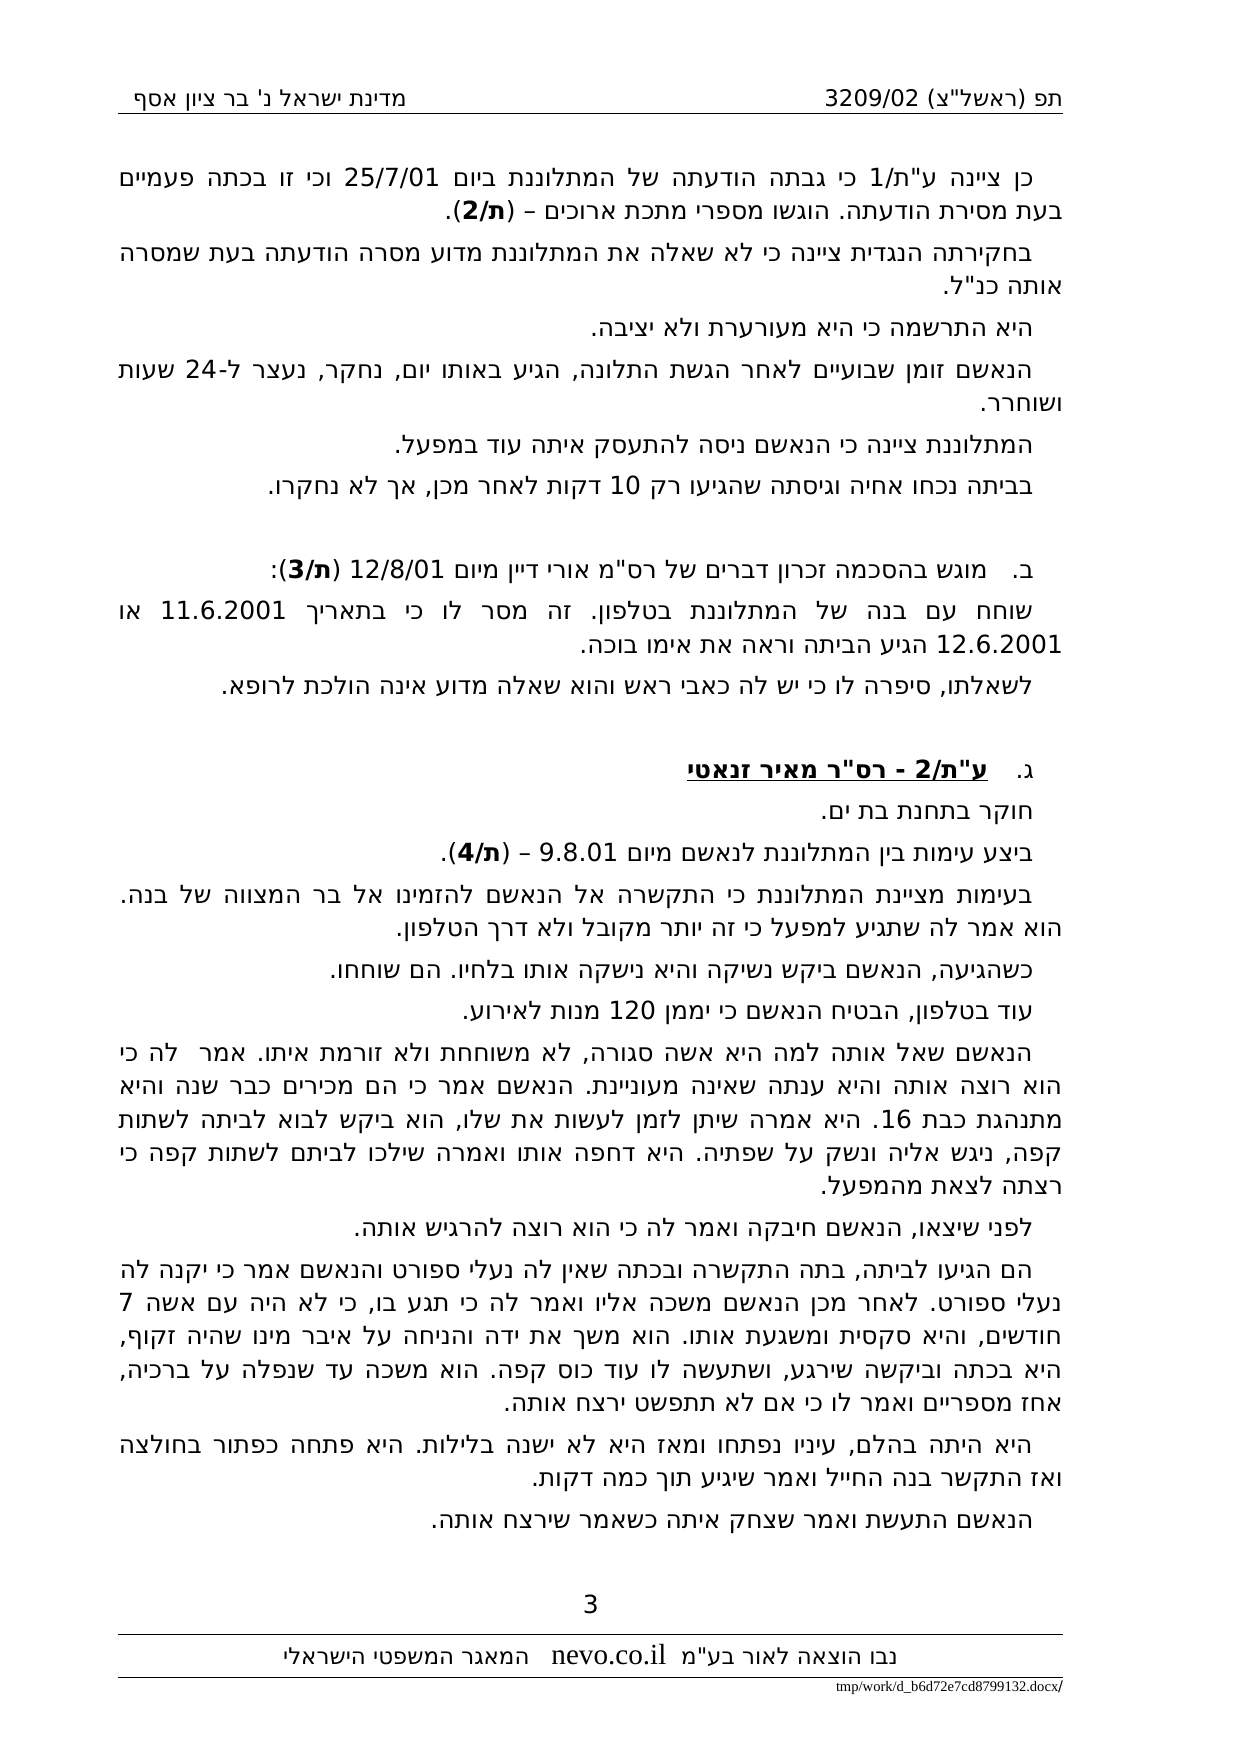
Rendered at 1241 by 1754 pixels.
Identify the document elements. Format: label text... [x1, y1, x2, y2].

text לשאלתו, סיפרה לו כי יש לה כאבי ראש והוא שאלה מדוע אינה הולכת לרופא.ב [118, 668, 1063, 701]
text המתלוננת ציינה כי הנאשם ניסה להתעסק איתה עוד במפעל. [118, 426, 1063, 460]
text כשהגיעה, הנאשם ביקש נשיקה והיא נישקה אותו בלחיו. הם שוחחו. [118, 951, 1063, 985]
text בחקירתה הנגדית ציינה כי לא שאלה את המתלוננת מדוע מסרה הודעתה בעת שמסרה אותה כנ"ל.ו [118, 235, 1063, 301]
text הנאשם זומן שבועיים לאחר הגשת התלונה, הגיע באותו יום, נחקר, נעצר ל-24 שעות ושוחרר.ב [118, 351, 1063, 418]
text הנאשם שאל אותה למה היא אשה סגורה, לא משוחחת ולא זורמת איתו. אמר לה כי הוא רוצה אותה והיא ענתה שאינה מעוניינת. הנאשם אמר כי הם מכירים כבר שנה והיא מתנהגת כבת 16. היא אמרה שיתן לזמן לעשות את שלו, הוא ביקש לבוא לביתה לשתות קפה, ניגש אליה ונשק על שפתיה. היא דחפה אותו ואמרה שילכו לביתם לשתות קפה כי רצתה לצאת מהמפעל. [118, 1035, 1063, 1201]
text חוקר בתחנת בת ים.ו [118, 793, 1063, 826]
text לפני שיצאו, הנאשם חיבקה ואמר לה כי הוא רוצה להרגיש אותה. [118, 1210, 1063, 1243]
text בעימות מציינת המתלוננת כי התקשרה אל הנאשם להזמינו אל בר המצווה של בנה. הוא אמר לה שתגיע למפעל כי זה יותר מקובל ולא דרך הטלפון.ב [118, 876, 1063, 943]
text היא התרשמה כי היא מעורערת ולא יציבה.נ [118, 310, 1063, 343]
text ביצע עימות בין המתלוננת לנאשם מיום 9.8.01 – (ת/4).נ [118, 835, 1063, 868]
text היא היתה בהלם, עיניו נפתחו ומאז היא לא ישנה בלילות. היא פתחה כפתור בחולצה ואז התקשר בנה החייל ואמר שיגיע תוך כמה דקות. [118, 1426, 1063, 1493]
text בביתה נכחו אחיה וגיסתה שהגיעו רק 10 דקות לאחר מכן, אך לא נחקרו.ו [118, 468, 1063, 501]
text ג. ע"ת/2 - רס"ר מאיר זנאטי [118, 751, 1063, 785]
text עוד בטלפון, הבטיח הנאשם כי יממן 120 מנות לאירוע.ו [118, 993, 1063, 1026]
text שוחח עם בנה של המתלוננת בטלפון. זה מסר לו כי בתאריך 11.6.2001 או 12.6.2001 הגיע הביתה וראה את אימו בוכה.נ [118, 593, 1063, 660]
text הם הגיעו לביתה, בתה התקשרה ובכתה שאין לה נעלי ספורט והנאשם אמר כי יקנה לה נעלי ספורט. לאחר מכן הנאשם משכה אליו ואמר לה כי תגע בו, כי לא היה עם אשה 7 חודשים, והיא סקסית ומשגעת אותו. הוא משך את ידה והניחה על איבר מינו שהיה זקוף, היא בכתה וביקשה שירגע, ושתעשה לו עוד כוס קפה. הוא משכה עד שנפלה על ברכיה, אחז מספריים ואמר לו כי אם לא תתפשט ירצח אותה.נ [118, 1251, 1063, 1418]
text כן ציינה ע"ת/1 כי גבתה הודעתה של המתלוננת ביום 25/7/01 וכי זו בכתה פעמיים בעת מסירת הודעתה. הוגשו מספרי מתכת ארוכים – (ת/2).ב [118, 160, 1063, 226]
text ב. מוגש בהסכמה זכרון דברים של רס"מ אורי דיין מיום 12/8/01 (ת/3): [118, 551, 1063, 585]
text הנאשם התעשת ואמר שצחק איתה כשאמר שירצח אותה.ב [118, 1501, 1063, 1535]
